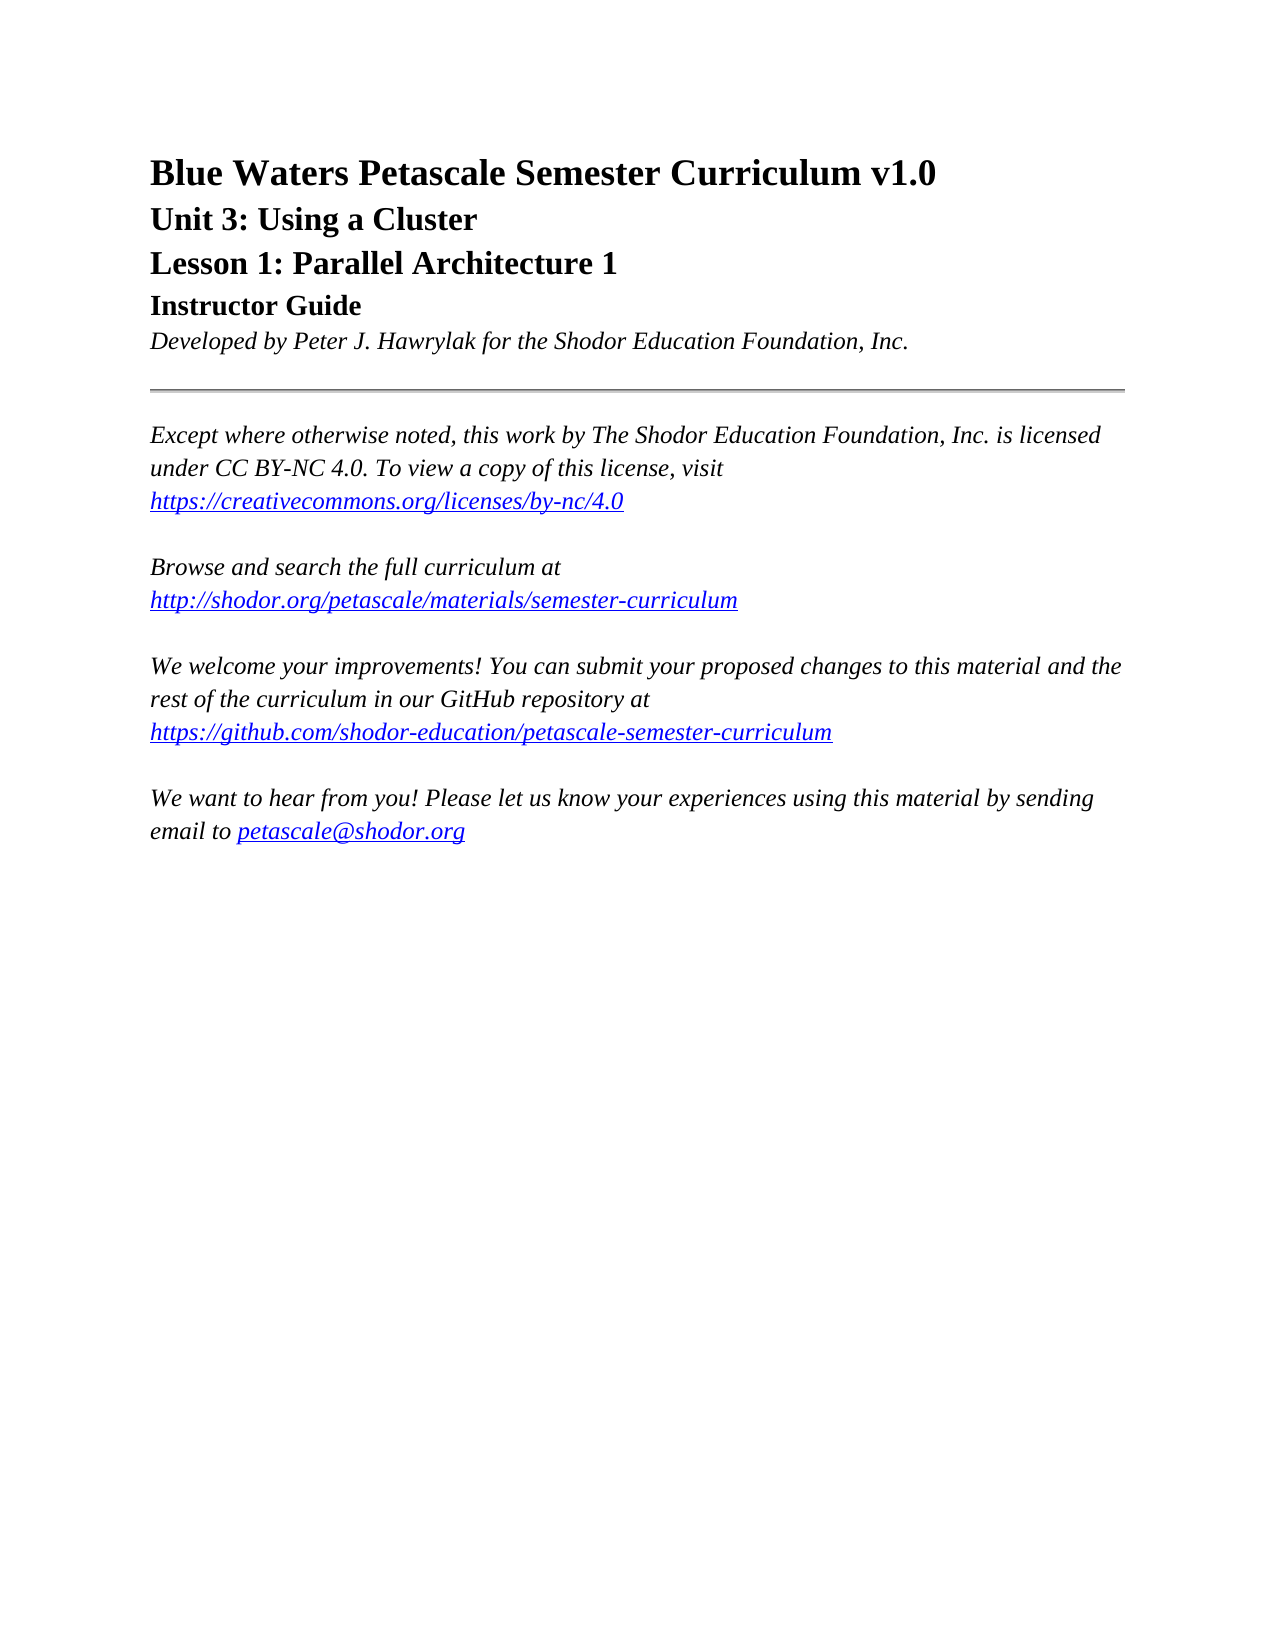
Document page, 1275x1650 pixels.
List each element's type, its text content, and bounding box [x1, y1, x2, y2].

text Unit 3: Using a Cluster [150, 199, 1125, 238]
text Blue Waters Petascale Semester Curriculum v1.0 [150, 150, 1125, 193]
text Instructor Guide [150, 288, 1125, 321]
text We welcome your improvements! You can submit your proposed changes to this material and the rest of the curriculum in our GitHub repository at https://github.com/shodor-education/petascale-semester-curriculum [150, 651, 1125, 746]
text Lesson 1: Parallel Architecture 1 [150, 244, 1125, 282]
text Browse and search the full curriculum at http://shodor.org/petascale/materials/semester-curriculum [150, 552, 1125, 613]
text Except where otherwise noted, this work by The Shodor Education Foundation, Inc. is licensed under CC BY-NC 4.0. To view a copy of this license, visit https://creativecommons.org/licenses/by-nc/4.0 [150, 420, 1125, 514]
picture [150, 389, 1125, 393]
text We want to hear from you! Please let us know your experiences using this material by sending email to petascale@shodor.org [150, 783, 1125, 845]
text Developed by Peter J. Hawrylak for the Shodor Education Foundation, Inc. [150, 326, 1125, 355]
